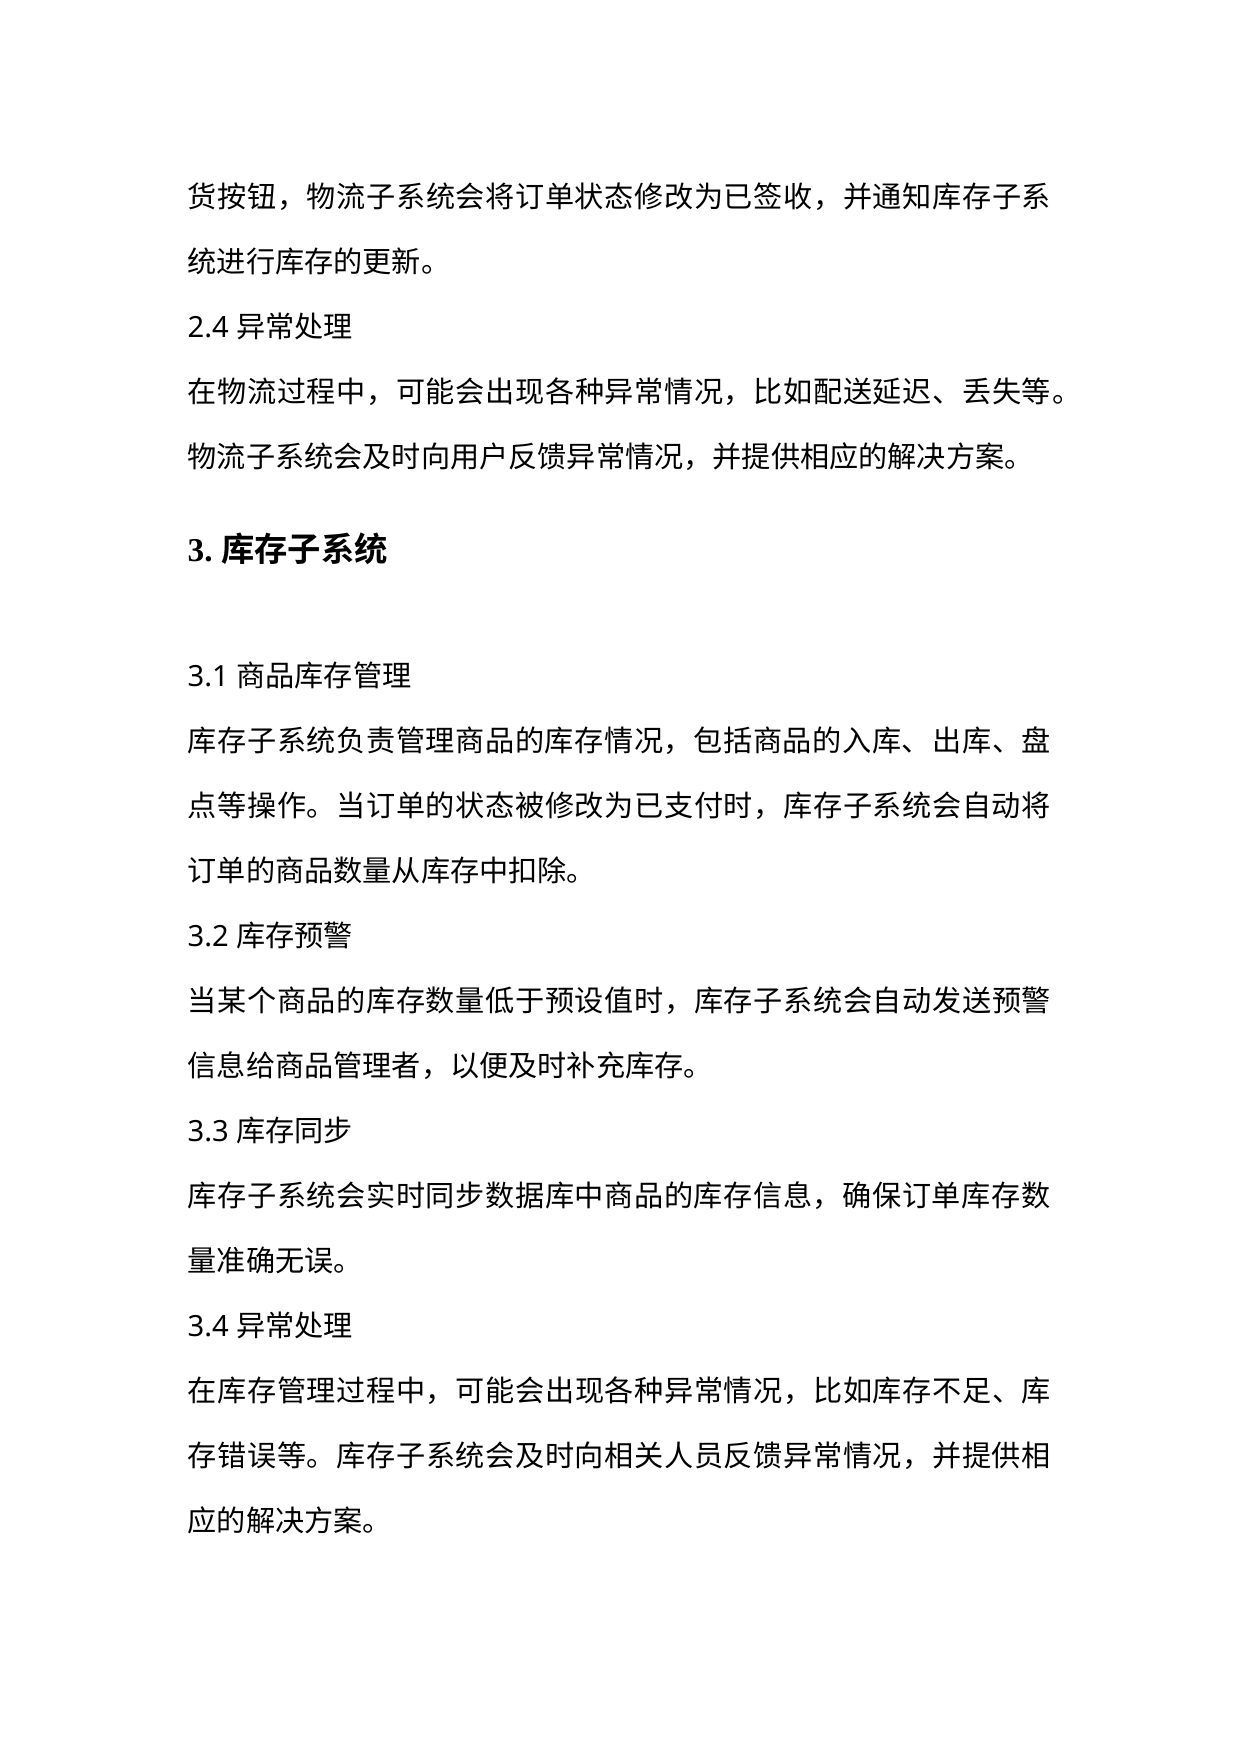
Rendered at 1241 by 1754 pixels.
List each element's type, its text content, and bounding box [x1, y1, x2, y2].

text 在库存管理过程中，可能会出现各种异常情况，比如库存不足、库存错误等。库存子系统会及时向相关人员反馈异常情况，并提供相应的解决方案。 [187, 1356, 1053, 1551]
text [187, 162, 1053, 292]
text 3.2 库存预警 [187, 901, 1053, 966]
text 3.1 商品库存管理 [187, 641, 1053, 706]
text 库存子系统会实时同步数据库中商品的库存信息，确保订单库存数量准确无误。 [187, 1161, 1053, 1291]
subtitle 3. 库存子系统 [187, 514, 1053, 579]
text 当某个商品的库存数量低于预设值时，库存子系统会自动发送预警信息给商品管理者，以便及时补充库存。 [187, 966, 1053, 1096]
text 库存子系统负责管理商品的库存情况，包括商品的入库、出库、盘点等操作。当订单的状态被修改为已支付时，库存子系统会自动将订单的商品数量从库存中扣除。 [187, 706, 1053, 901]
text 2.4 异常处理 [187, 292, 1053, 357]
text 3.3 库存同步 [187, 1096, 1053, 1161]
text 3.4 异常处理 [187, 1291, 1053, 1356]
text 在物流过程中，可能会出现各种异常情况，比如配送延迟、丢失等。物流子系统会及时向用户反馈异常情况，并提供相应的解决方案。 [187, 357, 1053, 487]
